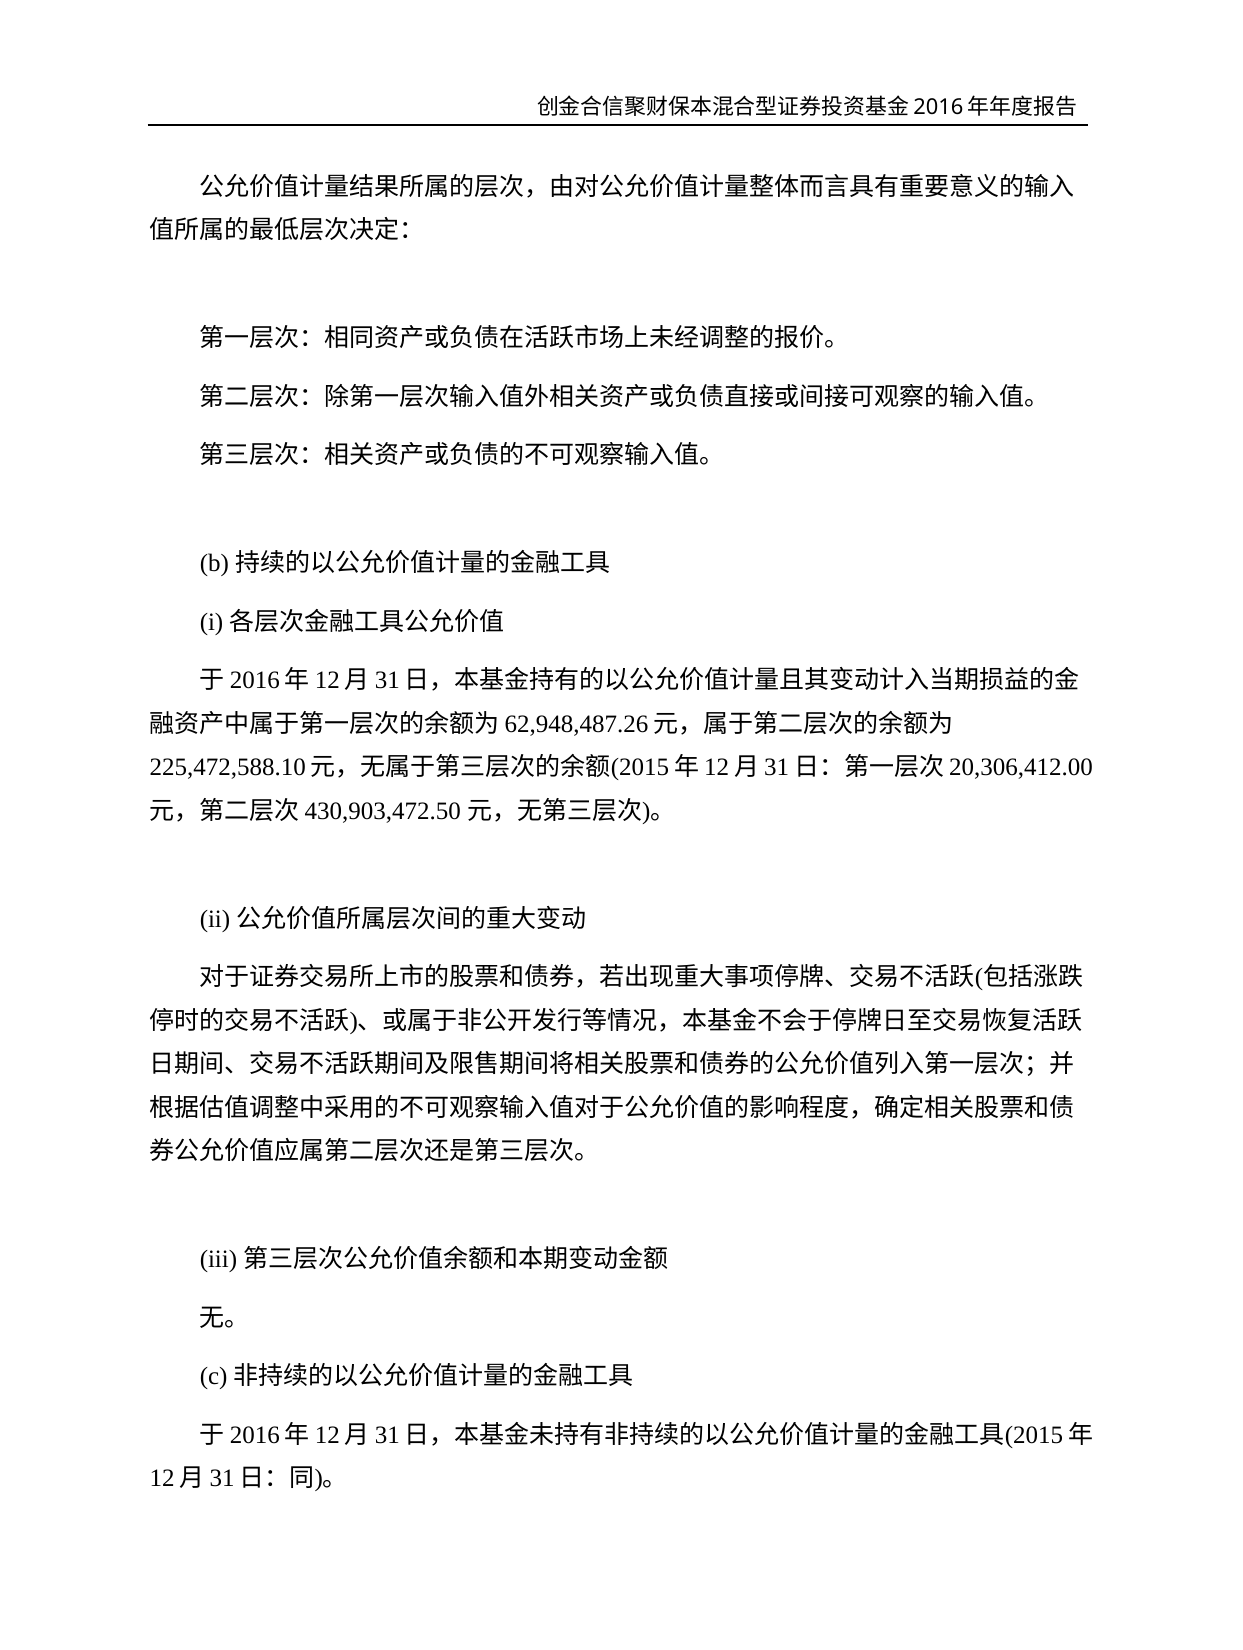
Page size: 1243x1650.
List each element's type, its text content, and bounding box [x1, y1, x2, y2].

text (i) 各层次金融工具公允价值 [149, 601, 1094, 638]
text 第一层次：相同资产或负债在活跃市场上未经调整的报价。 [149, 318, 1094, 354]
text 公允价值计量结果所属的层次，由对公允价值计量整体而言具有重要意义的输入值所属的最低层次决定： [149, 166, 1094, 246]
text 于2016年12月31日，本基金持有的以公允价值计量且其变动计入当期损益的金融资产中属于第一层次的余额为62,948,487.26元，属于第二层次的余额为225,472,588.10元，无属于第三层次的余额(2015年12月31日：第一层次20,306,412.00 元，第二层次430,903,472.50 元，无第三层次)。 [149, 660, 1094, 826]
text 第二层次：除第一层次输入值外相关资产或负债直接或间接可观察的输入值。 [149, 376, 1094, 412]
text (iii) 第三层次公允价值余额和本期变动金额 [149, 1239, 1094, 1275]
text (c) 非持续的以公允价值计量的金融工具 [149, 1356, 1094, 1392]
text 对于证券交易所上市的股票和债券，若出现重大事项停牌、交易不活跃(包括涨跌停时的交易不活跃)、或属于非公开发行等情况，本基金不会于停牌日至交易恢复活跃日期间、交易不活跃期间及限售期间将相关股票和债券的公允价值列入第一层次；并根据估值调整中采用的不可观察输入值对于公允价值的影响程度，确定相关股票和债券公允价值应属第二层次还是第三层次。 [149, 957, 1094, 1167]
text 无。 [149, 1297, 1094, 1333]
text (ii) 公允价值所属层次间的重大变动 [149, 898, 1094, 934]
text 第三层次：相关资产或负债的不可观察输入值。 [149, 435, 1094, 471]
text (b) 持续的以公允价值计量的金融工具 [149, 543, 1094, 579]
text 于2016年12月31日，本基金未持有非持续的以公允价值计量的金融工具(2015年12月31日：同)。 [149, 1414, 1094, 1494]
